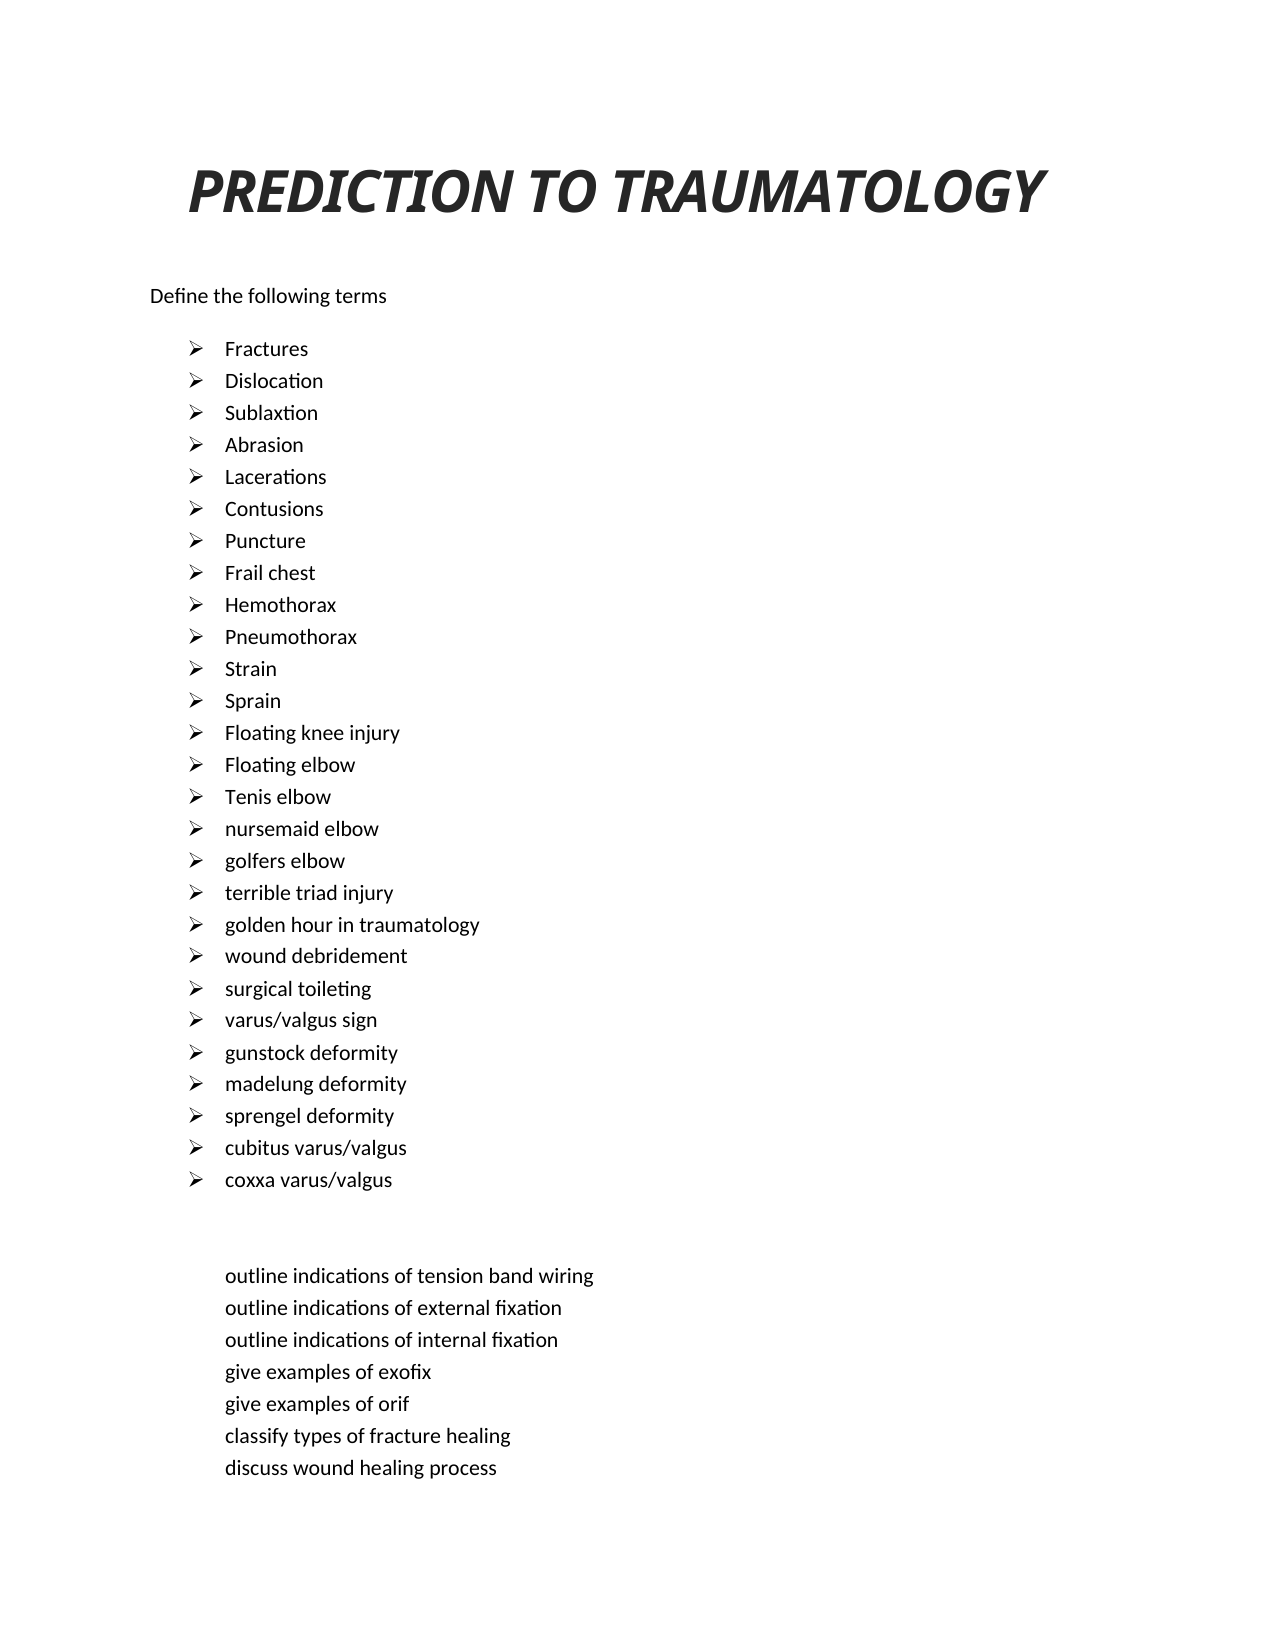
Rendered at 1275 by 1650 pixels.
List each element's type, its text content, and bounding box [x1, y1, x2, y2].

list Strain [187, 655, 1125, 682]
list outline indications of external fixation [225, 1294, 1125, 1321]
list varus/valgus sign [187, 1007, 1125, 1033]
list classify types of fracture healing [225, 1422, 1125, 1449]
list Floating knee injury [187, 719, 1125, 746]
list Frail chest [187, 559, 1125, 586]
text Define the following terms [150, 282, 1125, 309]
list Abrasion [187, 431, 1125, 458]
list sprengel deformity [187, 1103, 1125, 1129]
list golden hour in traumatology [187, 911, 1125, 937]
list nursemaid elbow [187, 815, 1125, 841]
title PREDICTION TO TRAUMATOLOGY [187, 150, 1125, 229]
list give examples of orif [225, 1390, 1125, 1417]
list wound debridement [187, 943, 1125, 969]
list Lacerations [187, 463, 1125, 490]
list terrible triad injury [187, 879, 1125, 905]
list Floating elbow [187, 751, 1125, 777]
list give examples of exofix [225, 1358, 1125, 1385]
list cubitus varus/valgus [187, 1134, 1125, 1161]
list Puncture [187, 527, 1125, 554]
list Pneumothorax [187, 623, 1125, 649]
list golfers elbow [187, 847, 1125, 873]
list Dislocation [187, 367, 1125, 394]
list coxxa varus/valgus [187, 1167, 1125, 1193]
list gunstock deformity [187, 1039, 1125, 1065]
list outline indications of internal fixation [225, 1326, 1125, 1353]
list Contusions [187, 495, 1125, 522]
list outline indications of tension band wiring [225, 1262, 1125, 1289]
list Fractures [187, 335, 1125, 362]
list Sprain [187, 687, 1125, 713]
list Tenis elbow [187, 783, 1125, 809]
list surgical toileting [187, 975, 1125, 1001]
list Hemothorax [187, 591, 1125, 618]
list discuss wound healing process [225, 1454, 1125, 1481]
list madelung deformity [187, 1071, 1125, 1097]
list Sublaxtion [187, 399, 1125, 426]
